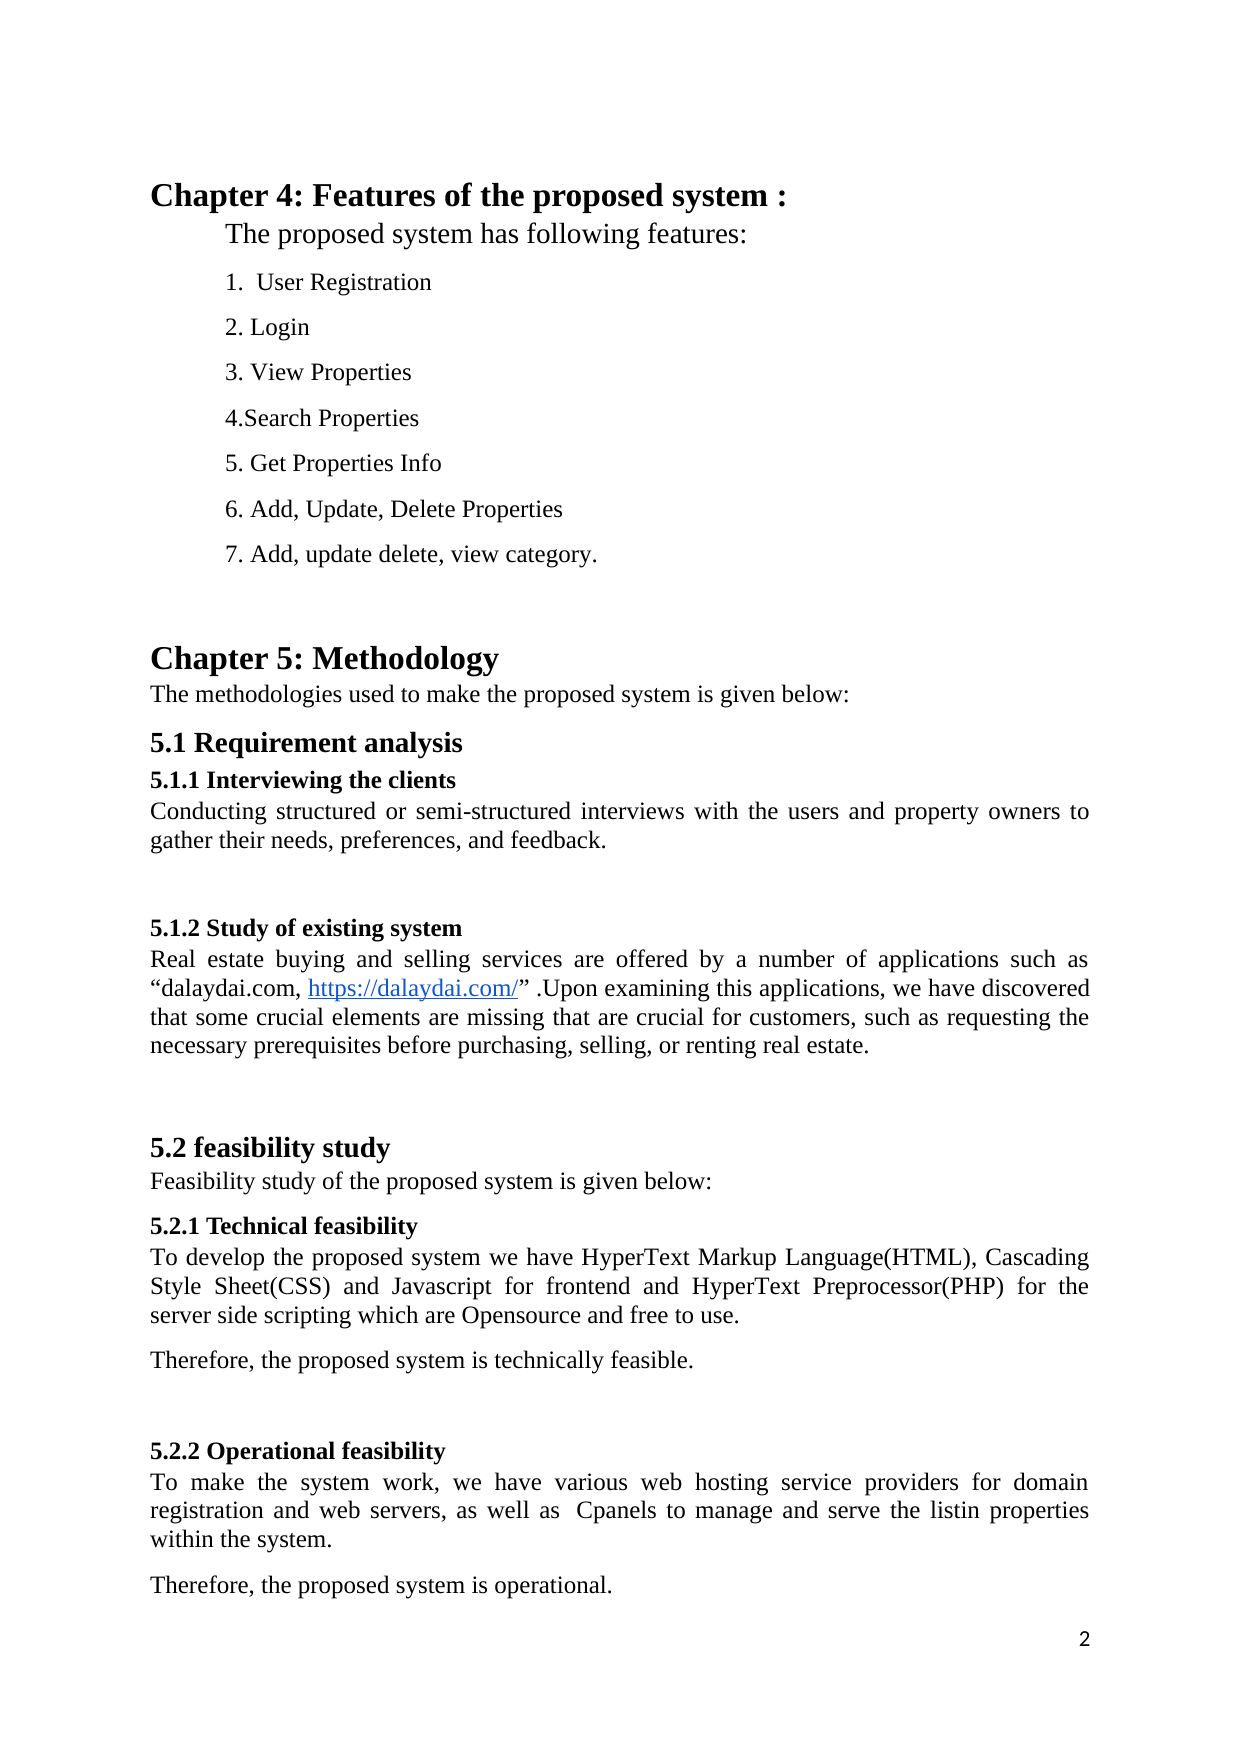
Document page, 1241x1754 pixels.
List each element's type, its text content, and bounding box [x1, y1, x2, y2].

text Therefore, the proposed system is technically feasible. [150, 1345, 1090, 1374]
text 3. View Properties [150, 357, 1090, 386]
subtitle 5.2 feasibility study [150, 1130, 1090, 1163]
text 7. Add, update delete, view category. [150, 539, 1090, 568]
text The proposed system has following features: [150, 216, 1090, 250]
subtitle 5.2.1 Technical feasibility [150, 1211, 1090, 1240]
text 4.Search Properties [150, 403, 1090, 432]
text Conducting structured or semi-structured interviews with the users and property owners to gather their needs, preferences, and feedback. [150, 796, 1090, 853]
text 6. Add, Update, Delete Properties [150, 494, 1090, 522]
text Real estate buying and selling services are offered by a number of applications such as “dalaydai.com, https://dalaydai.com/” .Upon examining this applications, we have discovered that some crucial elements are missing that are crucial for customers, such as requesting the necessary prerequisites before purchasing, selling, or renting real estate. [150, 944, 1090, 1059]
subtitle 5.1.2 Study of existing system [150, 913, 1090, 942]
subtitle Chapter 5: Methodology [150, 638, 1090, 676]
subtitle 5.2.2 Operational feasibility [150, 1436, 1090, 1464]
text 5. Get Properties Info [150, 448, 1090, 477]
text To develop the proposed system we have HyperText Markup Language(HTML), Cascading Style Sheet(CSS) and Javascript for frontend and HyperText Preprocessor(PHP) for the server side scripting which are Opensource and free to use. [150, 1242, 1090, 1328]
subtitle Chapter 4: Features of the proposed system : [150, 175, 1090, 213]
text The methodologies used to make the proposed system is given below: [150, 679, 1090, 708]
text 1. User Registration [150, 267, 1090, 295]
subtitle 5.1 Requirement analysis [150, 725, 1090, 758]
text Feasibility study of the proposed system is given below: [150, 1166, 1090, 1194]
text 2. Login [150, 312, 1090, 341]
subtitle 5.1.1 Interviewing the clients [150, 765, 1090, 794]
text Therefore, the proposed system is operational. [150, 1570, 1090, 1598]
text To make the system work, we have various web hosting service providers for domain registration and web servers, as well as Cpanels to manage and serve the listin properties within the system. [150, 1467, 1090, 1553]
